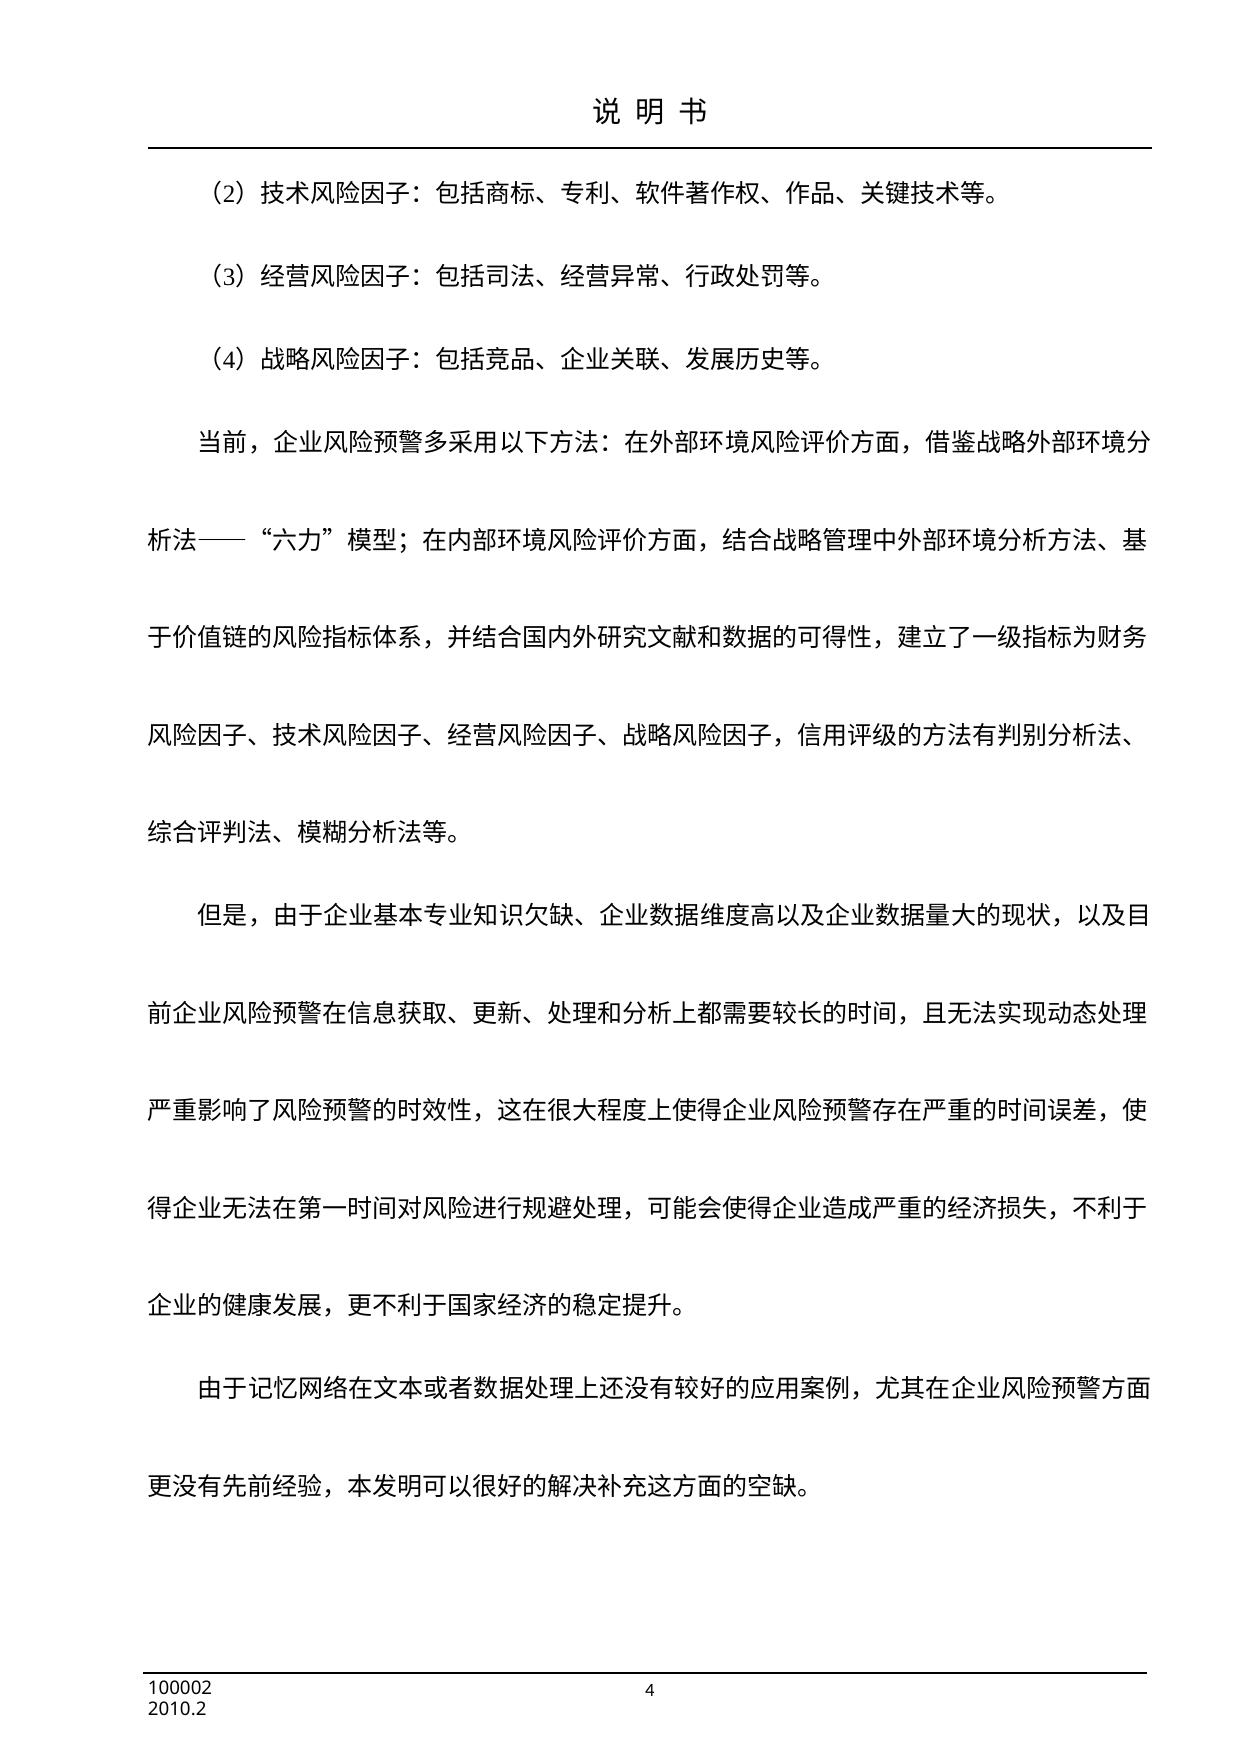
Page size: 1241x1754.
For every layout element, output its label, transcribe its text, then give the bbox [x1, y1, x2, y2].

text （3）经营风险因子：包括司法、经营异常、行政处罚等。 [148, 242, 1152, 307]
text 由于记忆网络在文本或者数据处理上还没有较好的应用案例，尤其在企业风险预警方面更没有先前经验，本发明可以很好的解决补充这方面的空缺。 [148, 1354, 1152, 1517]
text （2）技术风险因子：包括商标、专利、软件著作权、作品、关键技术等。 [148, 159, 1152, 224]
text 当前，企业风险预警多采用以下方法：在外部环境风险评价方面，借鉴战略外部环境分析法——“六力”模型；在内部环境风险评价方面，结合战略管理中外部环境分析方法、基于价值链的风险指标体系，并结合国内外研究文献和数据的可得性，建立了一级指标为财务风险因子、技术风险因子、经营风险因子、战略风险因子，信用评级的方法有判别分析法、综合评判法、模糊分析法等。 [148, 408, 1152, 863]
text 但是，由于企业基本专业知识欠缺、企业数据维度高以及企业数据量大的现状，以及目前企业风险预警在信息获取、更新、处理和分析上都需要较长的时间，且无法实现动态处理，严重影响了风险预警的时效性，这在很大程度上使得企业风险预警存在严重的时间误差，使得企业无法在第一时间对风险进行规避处理，可能会使得企业造成严重的经济损失，不利于企业的健康发展，更不利于国家经济的稳定提升。 [148, 881, 1152, 1336]
text （4）战略风险因子：包括竞品、企业关联、发展历史等。 [148, 325, 1152, 390]
